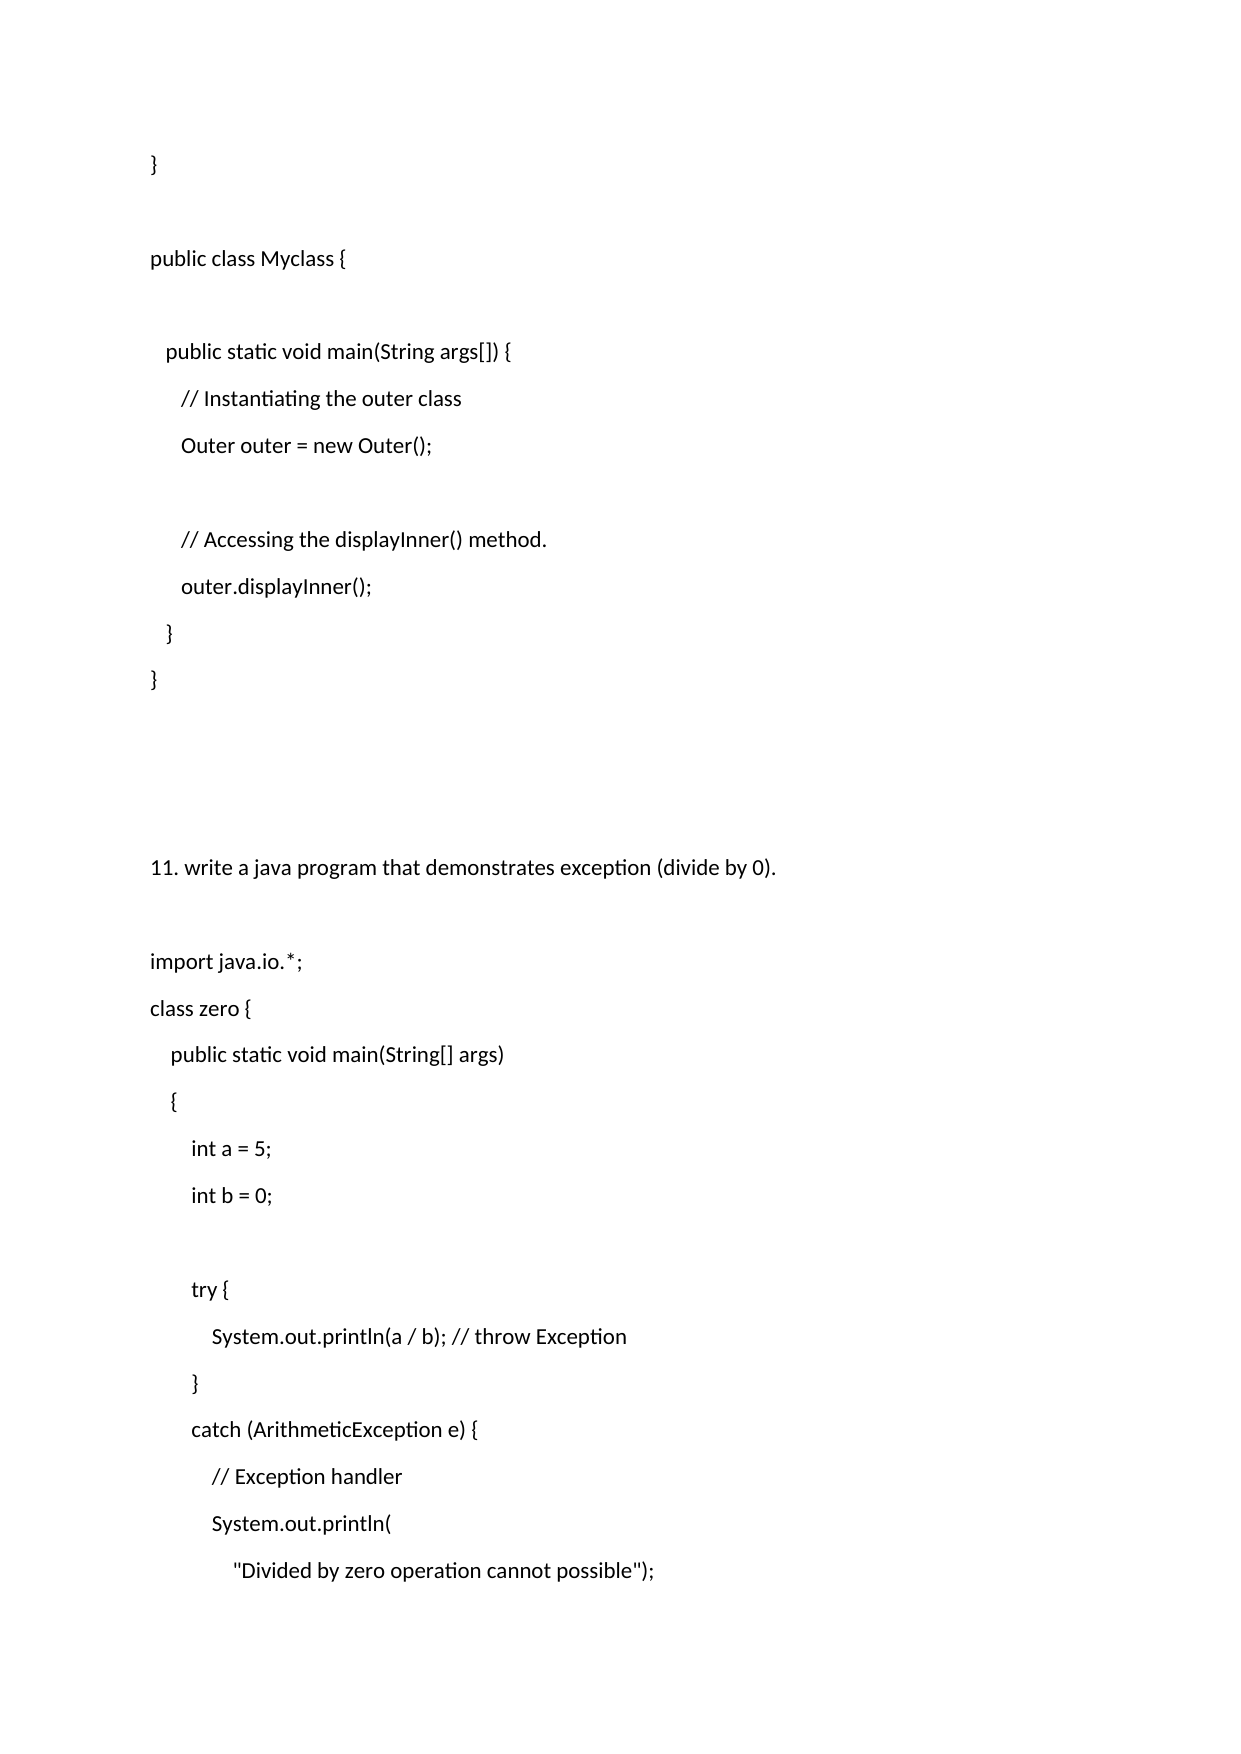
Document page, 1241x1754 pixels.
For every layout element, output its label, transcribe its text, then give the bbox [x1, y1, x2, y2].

text public static void main(String args[]) { [150, 337, 1090, 366]
text // Instantiating the outer class [150, 384, 1090, 412]
text try { [150, 1275, 1090, 1303]
text 11. write a java program that demonstrates exception (divide by 0). [150, 853, 1090, 881]
text } [150, 619, 1090, 647]
text // Exception handler [150, 1462, 1090, 1491]
text int a = 5; [150, 1134, 1090, 1162]
text int b = 0; [150, 1181, 1090, 1209]
text } [150, 150, 1090, 178]
text System.out.println( [150, 1509, 1090, 1537]
text Outer outer = new Outer(); [150, 431, 1090, 459]
text } [150, 1369, 1090, 1397]
text class zero { [150, 994, 1090, 1022]
text { [150, 1087, 1090, 1116]
text System.out.println(a / b); // throw Exception [150, 1322, 1090, 1350]
text public static void main(String[] args) [150, 1041, 1090, 1069]
text "Divided by zero operation cannot possible"); [150, 1556, 1090, 1584]
text // Accessing the displayInner() method. [150, 525, 1090, 553]
text } [150, 666, 1090, 694]
text public class Myclass { [150, 244, 1090, 272]
text catch (ArithmeticException e) { [150, 1416, 1090, 1444]
text outer.displayInner(); [150, 572, 1090, 600]
text import java.io.*; [150, 947, 1090, 975]
